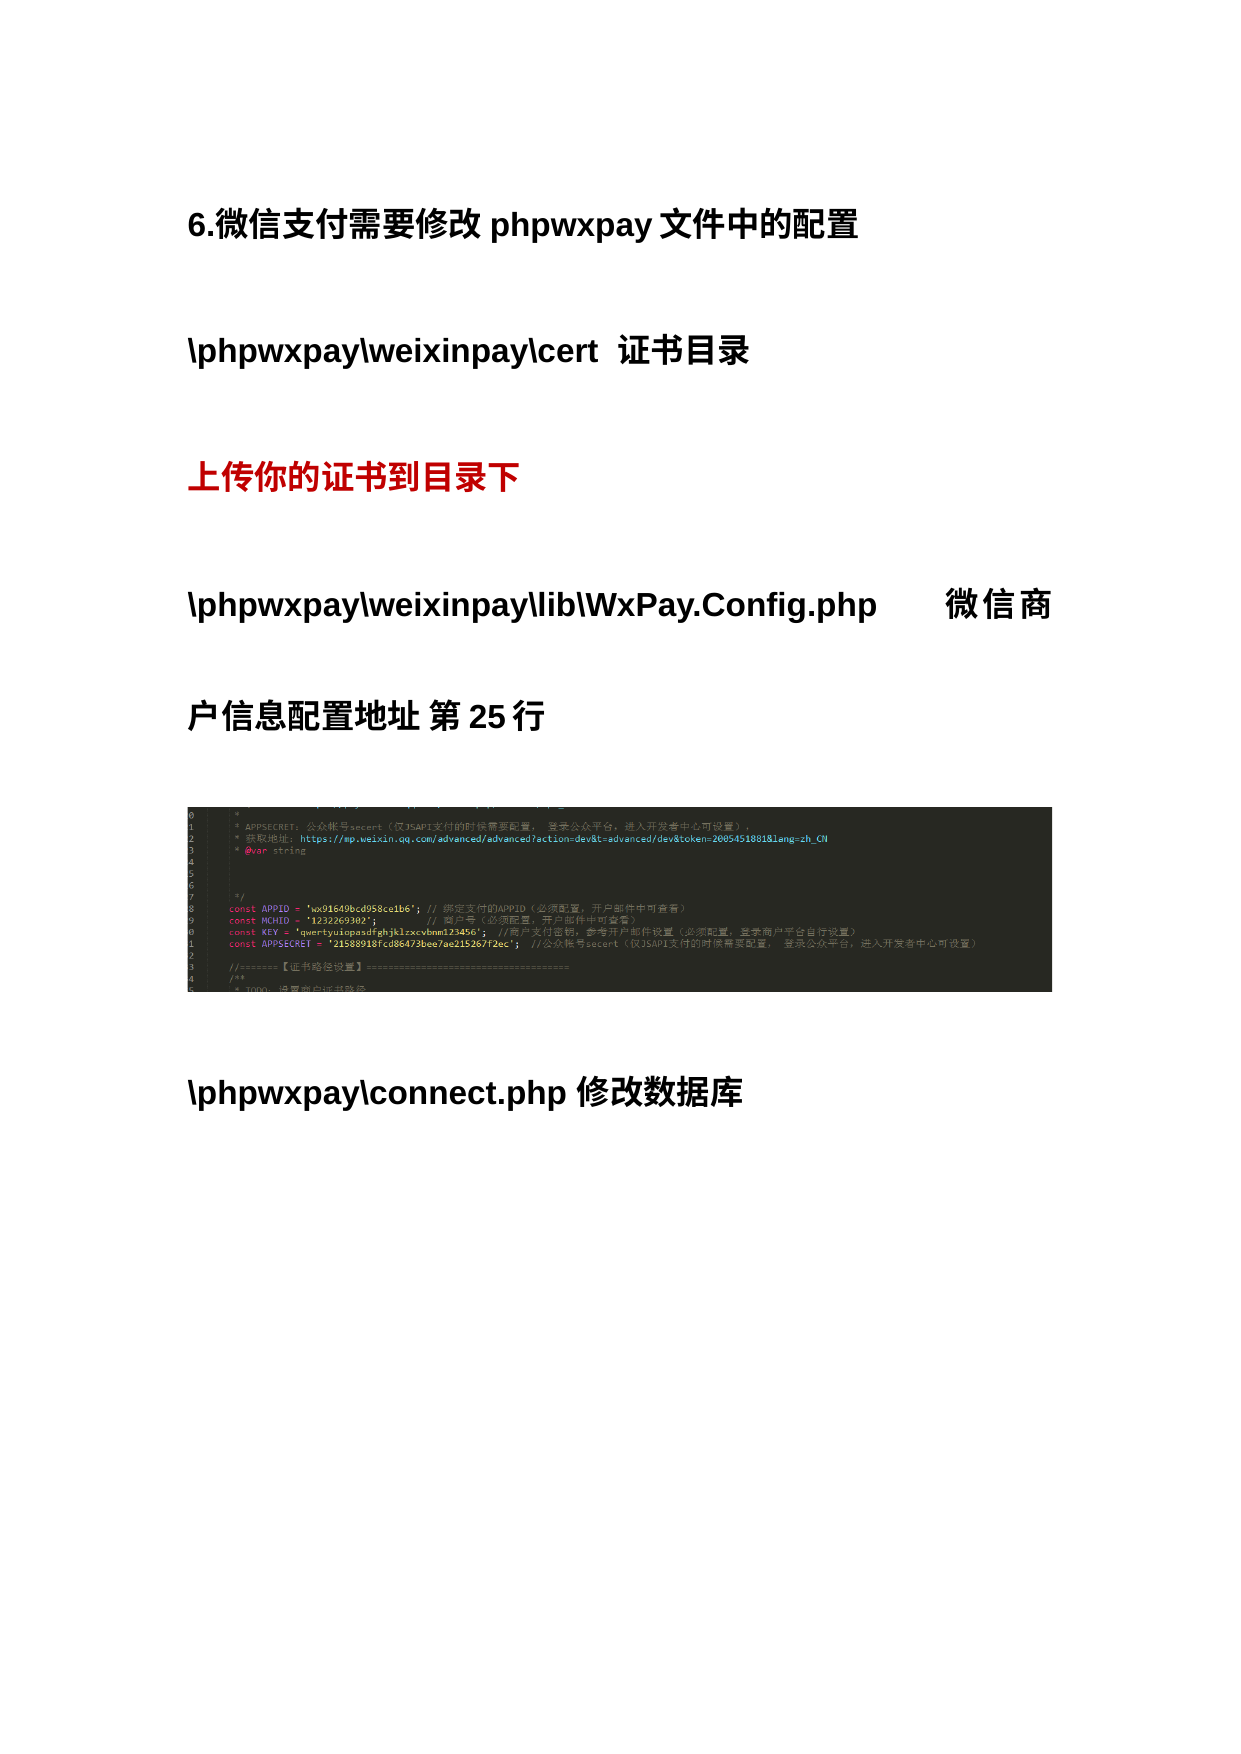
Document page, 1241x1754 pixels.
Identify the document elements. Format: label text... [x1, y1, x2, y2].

subtitle 上传你的证书到目录下 [187, 443, 1053, 508]
subtitle \phpwxpay\weixinpay\cert 证书目录 [187, 316, 1053, 381]
subtitle \phpwxpay\connect.php 修改数据库 [187, 1058, 1053, 1123]
subtitle 6.微信支付需要修改 phpwxpay文件中的配置 [187, 189, 1053, 254]
subtitle \phpwxpay\weixinpay\lib\WxPay.Config.php 微信商户信息配置地址 第25行 [187, 569, 1053, 746]
picture [187, 807, 1053, 992]
